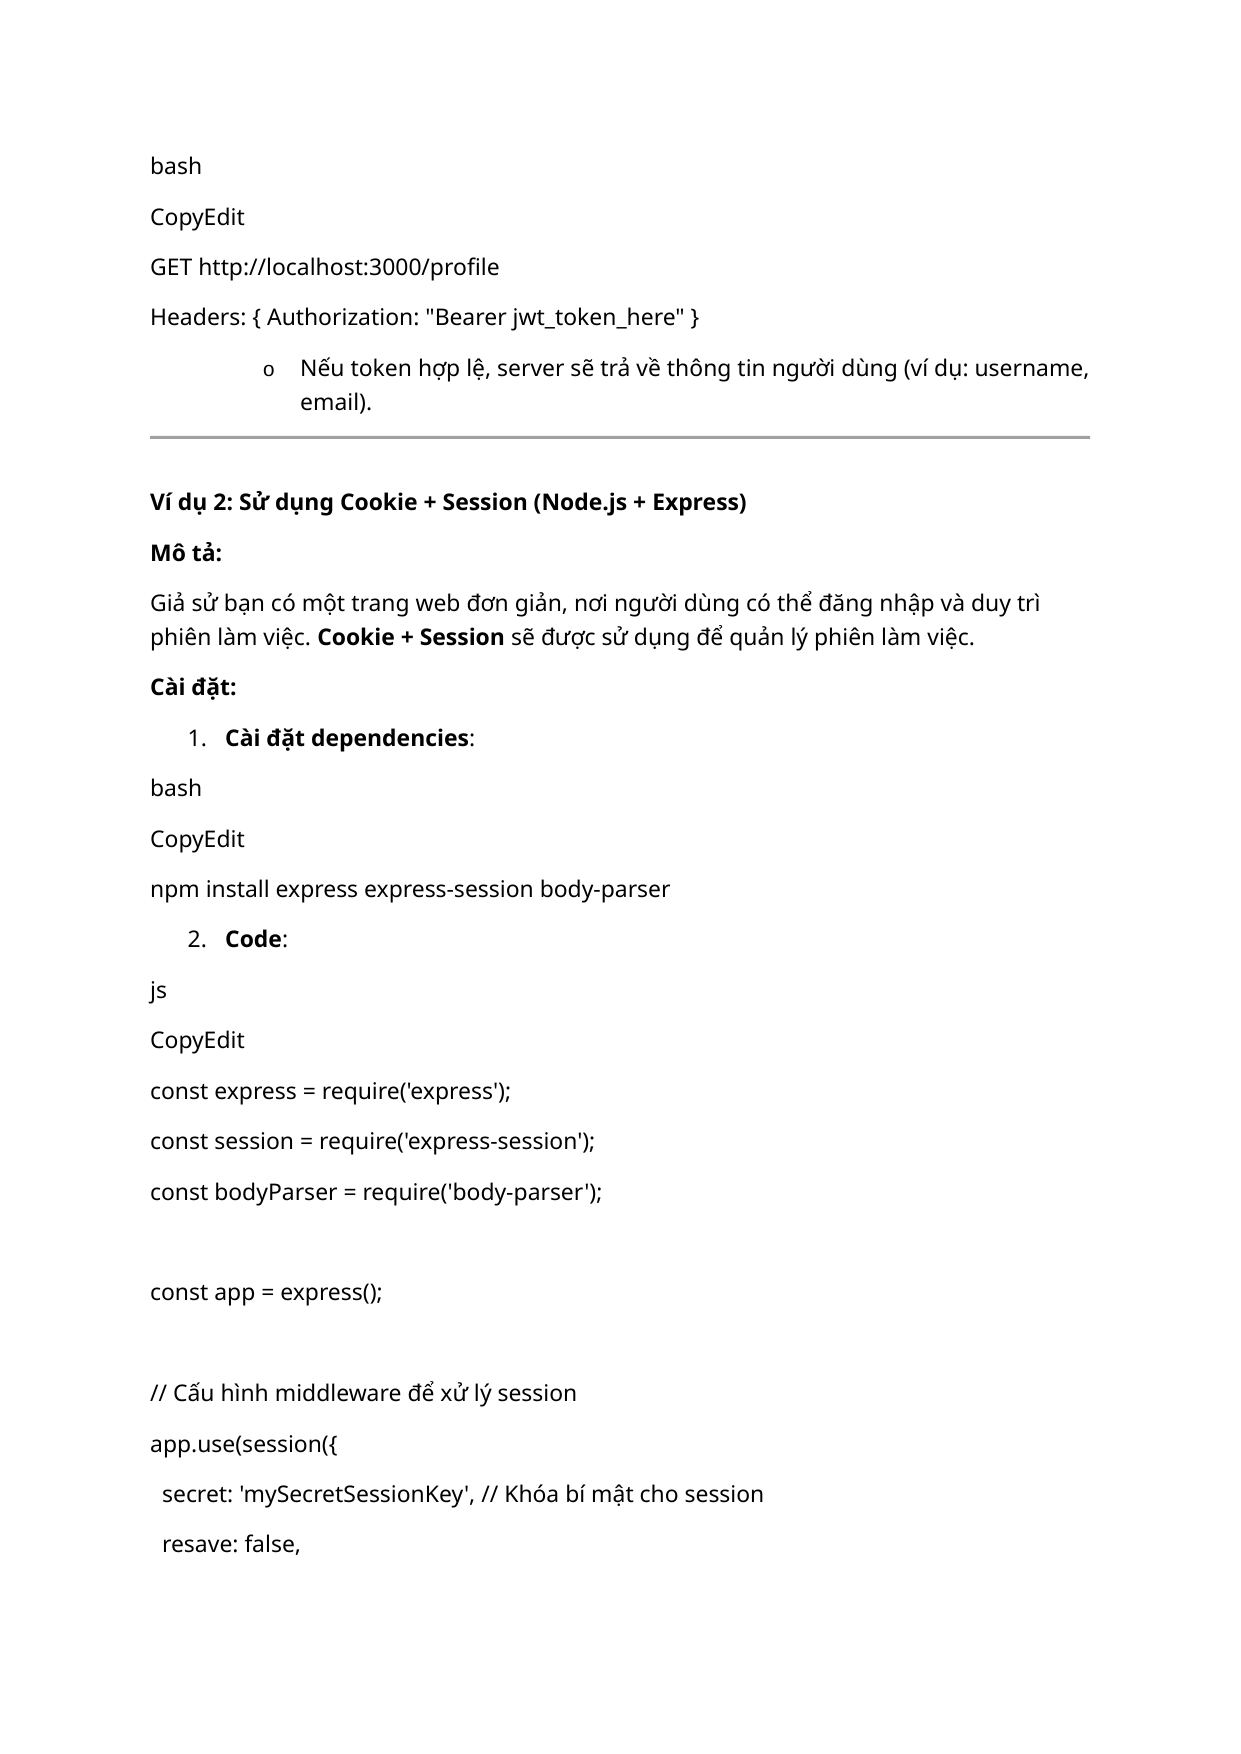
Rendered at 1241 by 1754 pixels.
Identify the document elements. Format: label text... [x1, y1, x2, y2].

text secret: 'mySecretSessionKey', // Khóa bí mật cho session [150, 1478, 1090, 1509]
text Cài đặt: [150, 671, 1090, 702]
list Nếu token hợp lệ, server sẽ trả về thông tin người dùng (ví dụ: username, email). [262, 352, 1090, 417]
text bash [150, 772, 1090, 803]
text // Cấu hình middleware để xử lý session [150, 1377, 1090, 1408]
text resave: false, [150, 1528, 1090, 1559]
text Mô tả: [150, 537, 1090, 568]
text GET http://localhost:3000/profile [150, 251, 1090, 282]
text const session = require('express-session'); [150, 1125, 1090, 1156]
list Code: [187, 923, 1090, 954]
text Giả sử bạn có một trang web đơn giản, nơi người dùng có thể đăng nhập và duy trì phiên làm việc. Cookie + Session sẽ được sử dụng để quản lý phiên làm việc. [150, 587, 1090, 652]
text js [150, 974, 1090, 1005]
text Headers: { Authorization: "Bearer jwt_token_here" } [150, 301, 1090, 332]
text CopyEdit [150, 200, 1090, 232]
text npm install express express-session body-parser [150, 873, 1090, 904]
text app.use(session({ [150, 1427, 1090, 1459]
text CopyEdit [150, 822, 1090, 854]
text Ví dụ 2: Sử dụng Cookie + Session (Node.js + Express) [150, 486, 1090, 517]
text const express = require('express'); [150, 1074, 1090, 1106]
text const app = express(); [150, 1276, 1090, 1307]
list Cài đặt dependencies: [187, 722, 1090, 753]
text bash [150, 150, 1090, 181]
text CopyEdit [150, 1024, 1090, 1055]
text const bodyParser = require('body-parser'); [150, 1175, 1090, 1207]
